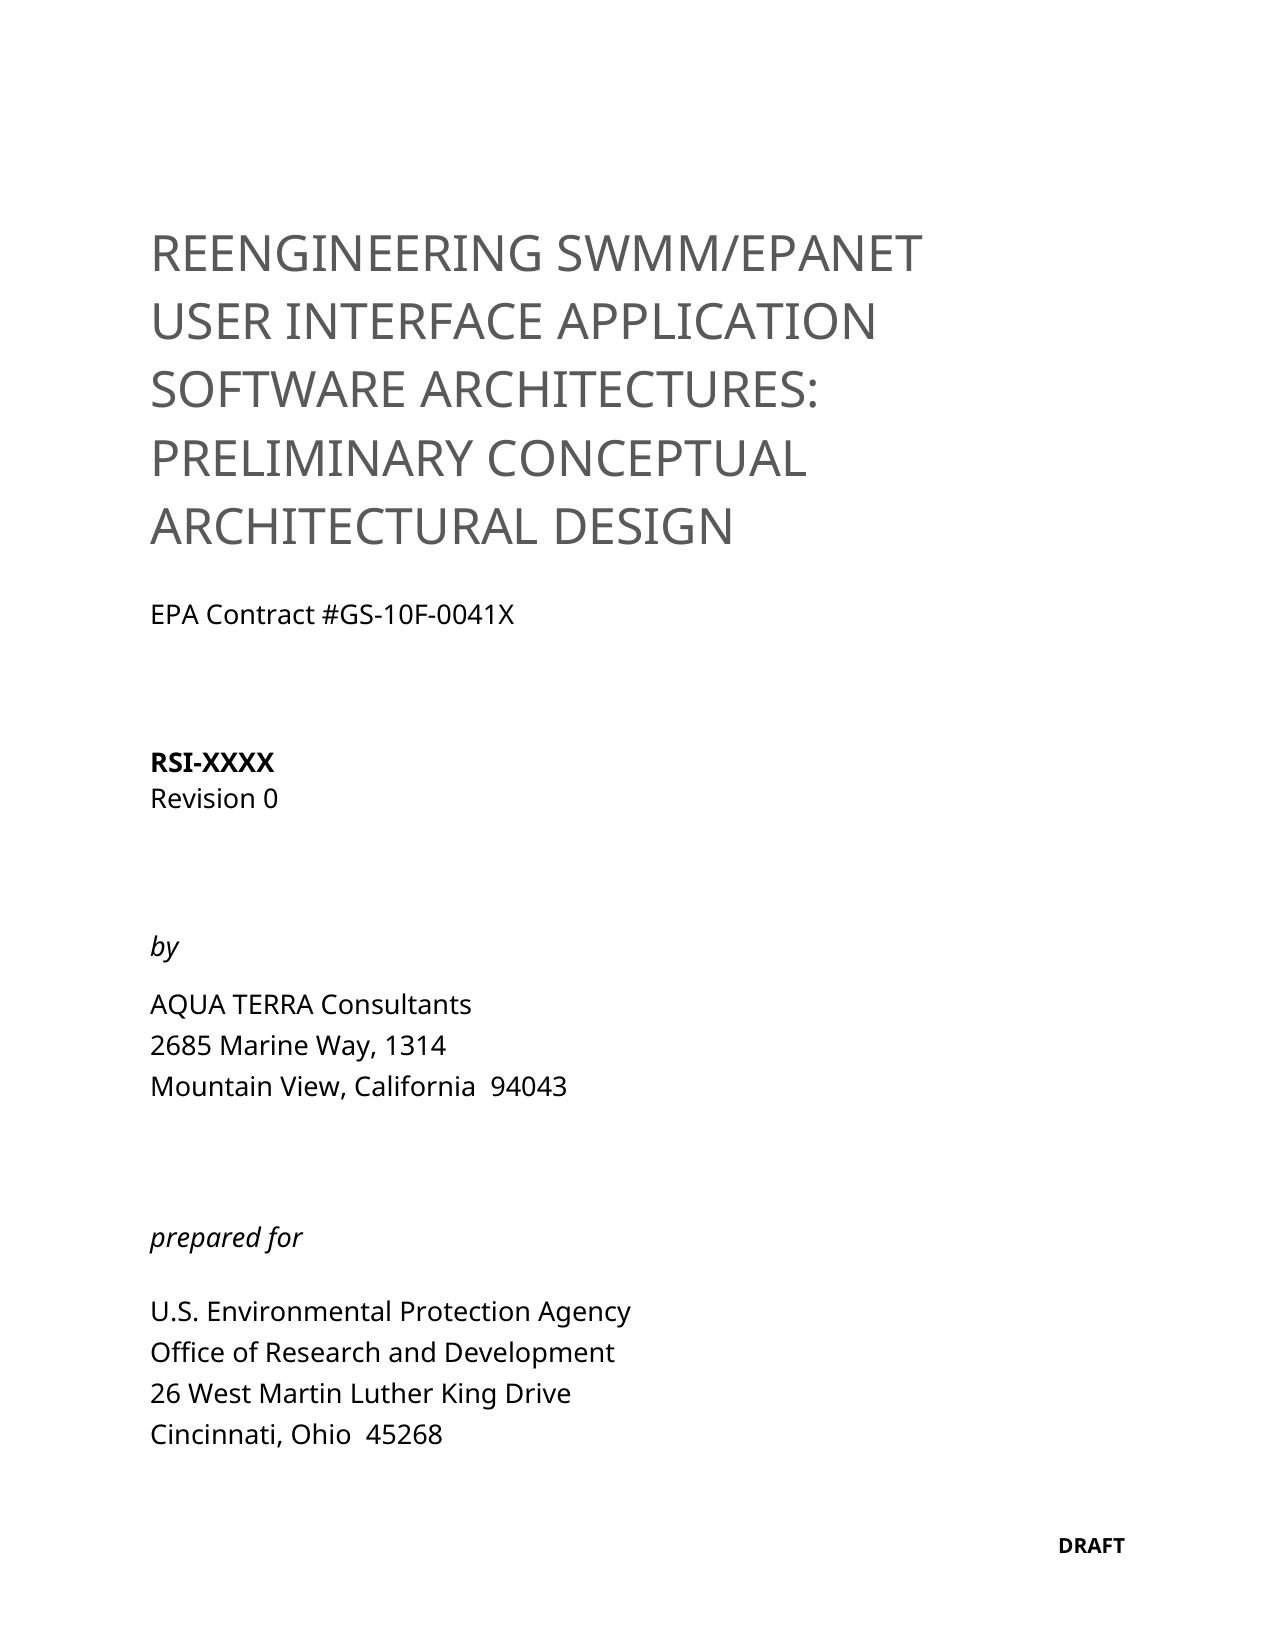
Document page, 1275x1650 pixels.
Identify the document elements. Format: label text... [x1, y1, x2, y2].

text Office of Research and Development [150, 1334, 1125, 1371]
title REENGINEERING SWMM/EPANET USER INTERFACE APPLICATION SOFTWARE ARCHITECTURES: PRELIMINARY CONCEPTUAL ARCHITECTURAL DESIGN [150, 218, 1125, 559]
text AQUA TERRA Consultants [150, 985, 1125, 1022]
text 2685 Marine Way, 1314 [150, 1026, 1125, 1063]
text U.S. Environmental Protection Agency [150, 1293, 1125, 1329]
text 26 West Martin Luther King Drive [150, 1375, 1125, 1412]
text Revision 0 [150, 780, 1125, 817]
text by [150, 927, 1125, 964]
text Mountain View, California 94043 [150, 1067, 1125, 1104]
text EPA Contract #GS-10F-0041X [150, 596, 1125, 632]
text Cincinnati, Ohio 45268 [150, 1416, 1125, 1453]
text prepared for [150, 1219, 1125, 1256]
text RSI-XXXX [150, 743, 1125, 780]
